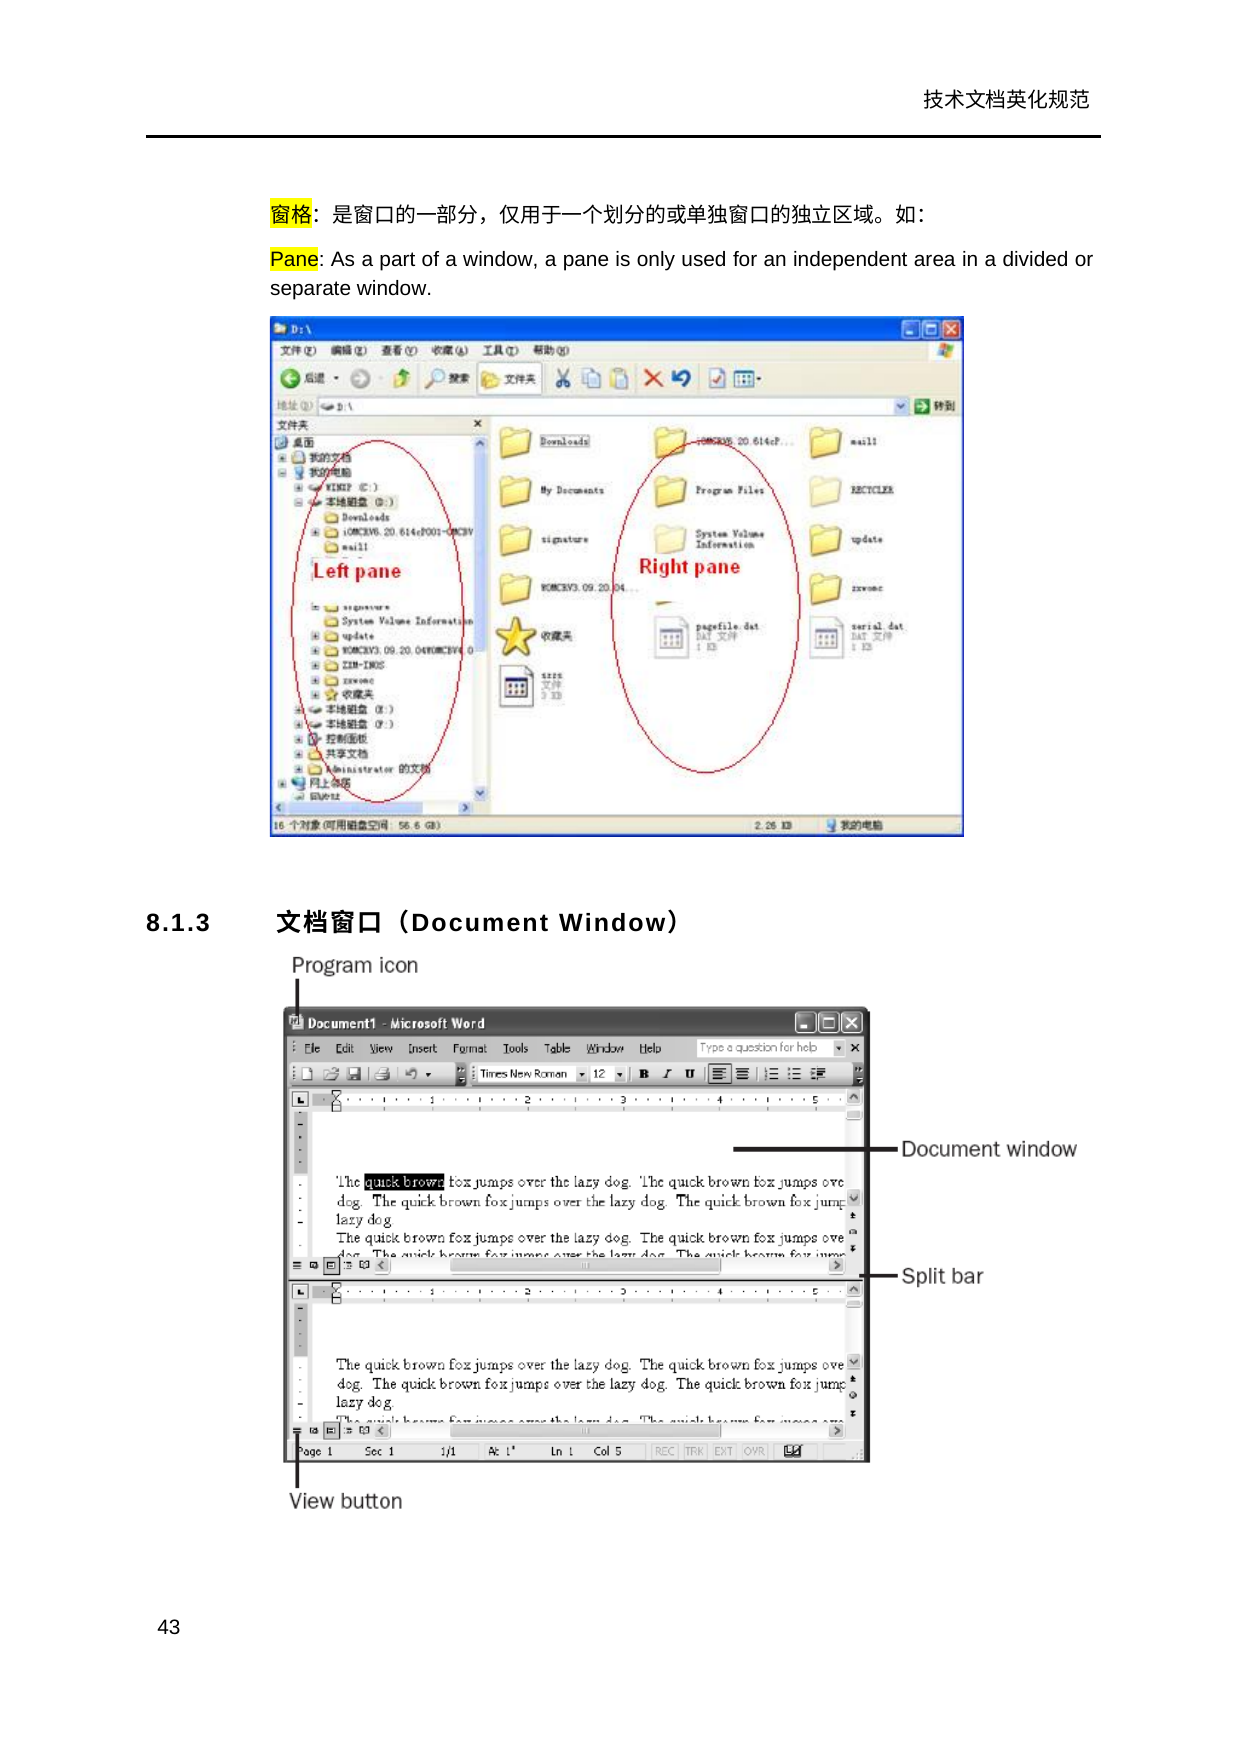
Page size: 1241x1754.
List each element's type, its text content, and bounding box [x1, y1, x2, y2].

picture [269, 316, 964, 837]
text 窗格：是窗口的一部分，仅用于一个划分的或单独窗口的独立区域。如： [312, 198, 1094, 228]
text Pane: As a part of a window, a pane is only used for an independent area in a divided or separate window. [270, 247, 1094, 299]
picture [275, 951, 1083, 1516]
text 文档窗口（Document Window） [146, 903, 1094, 939]
